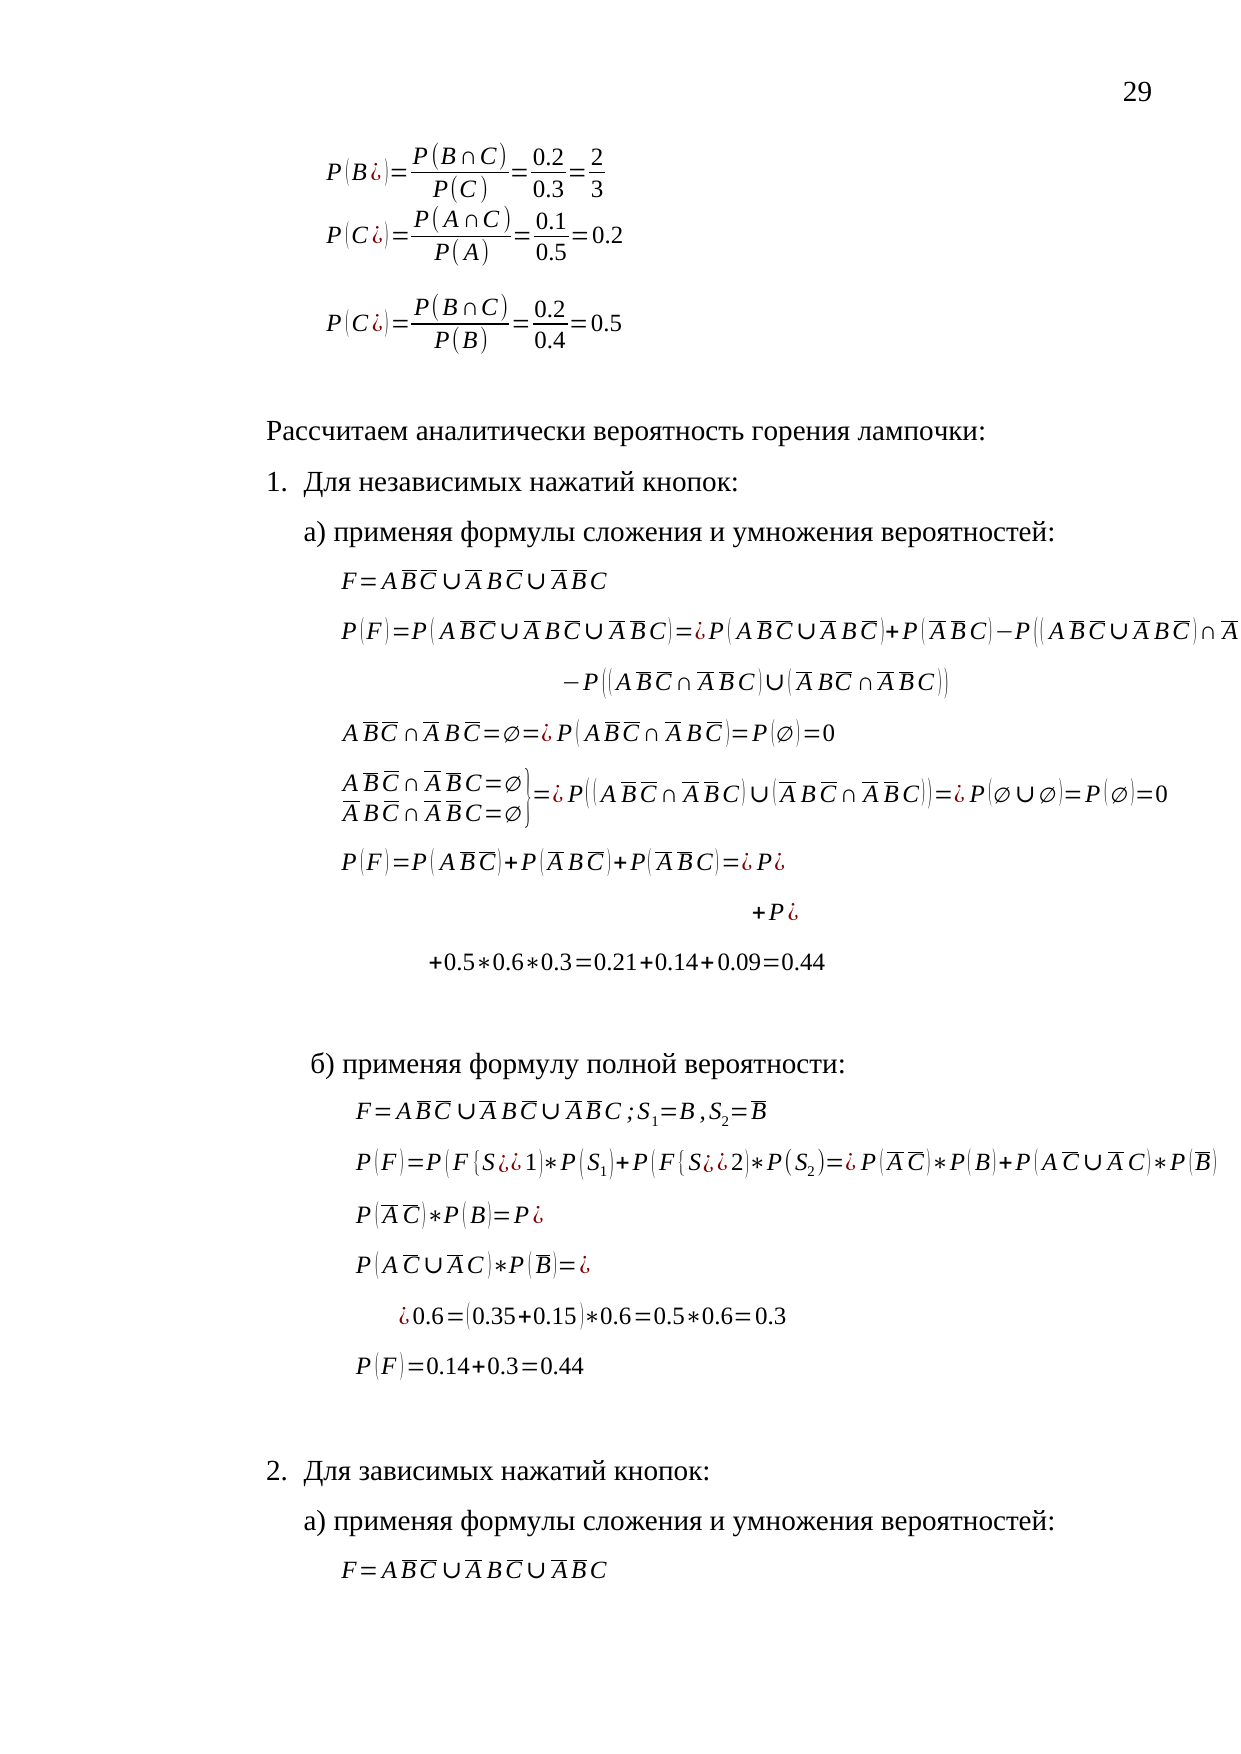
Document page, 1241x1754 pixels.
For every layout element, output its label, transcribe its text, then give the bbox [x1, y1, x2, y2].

list Для зависимых нажатий кнопок: [266, 1453, 1152, 1486]
list а) применяя формулы сложения и умножения вероятностей: [303, 1503, 1152, 1537]
text Рассчитаем аналитически вероятность горения лампочки: [177, 413, 1152, 447]
list а) применяя формулы сложения и умножения вероятностей: [303, 514, 1152, 547]
list Для независимых нажатий кнопок: [266, 464, 1152, 497]
text б) применяя формулу полной вероятности: [310, 1047, 1152, 1080]
